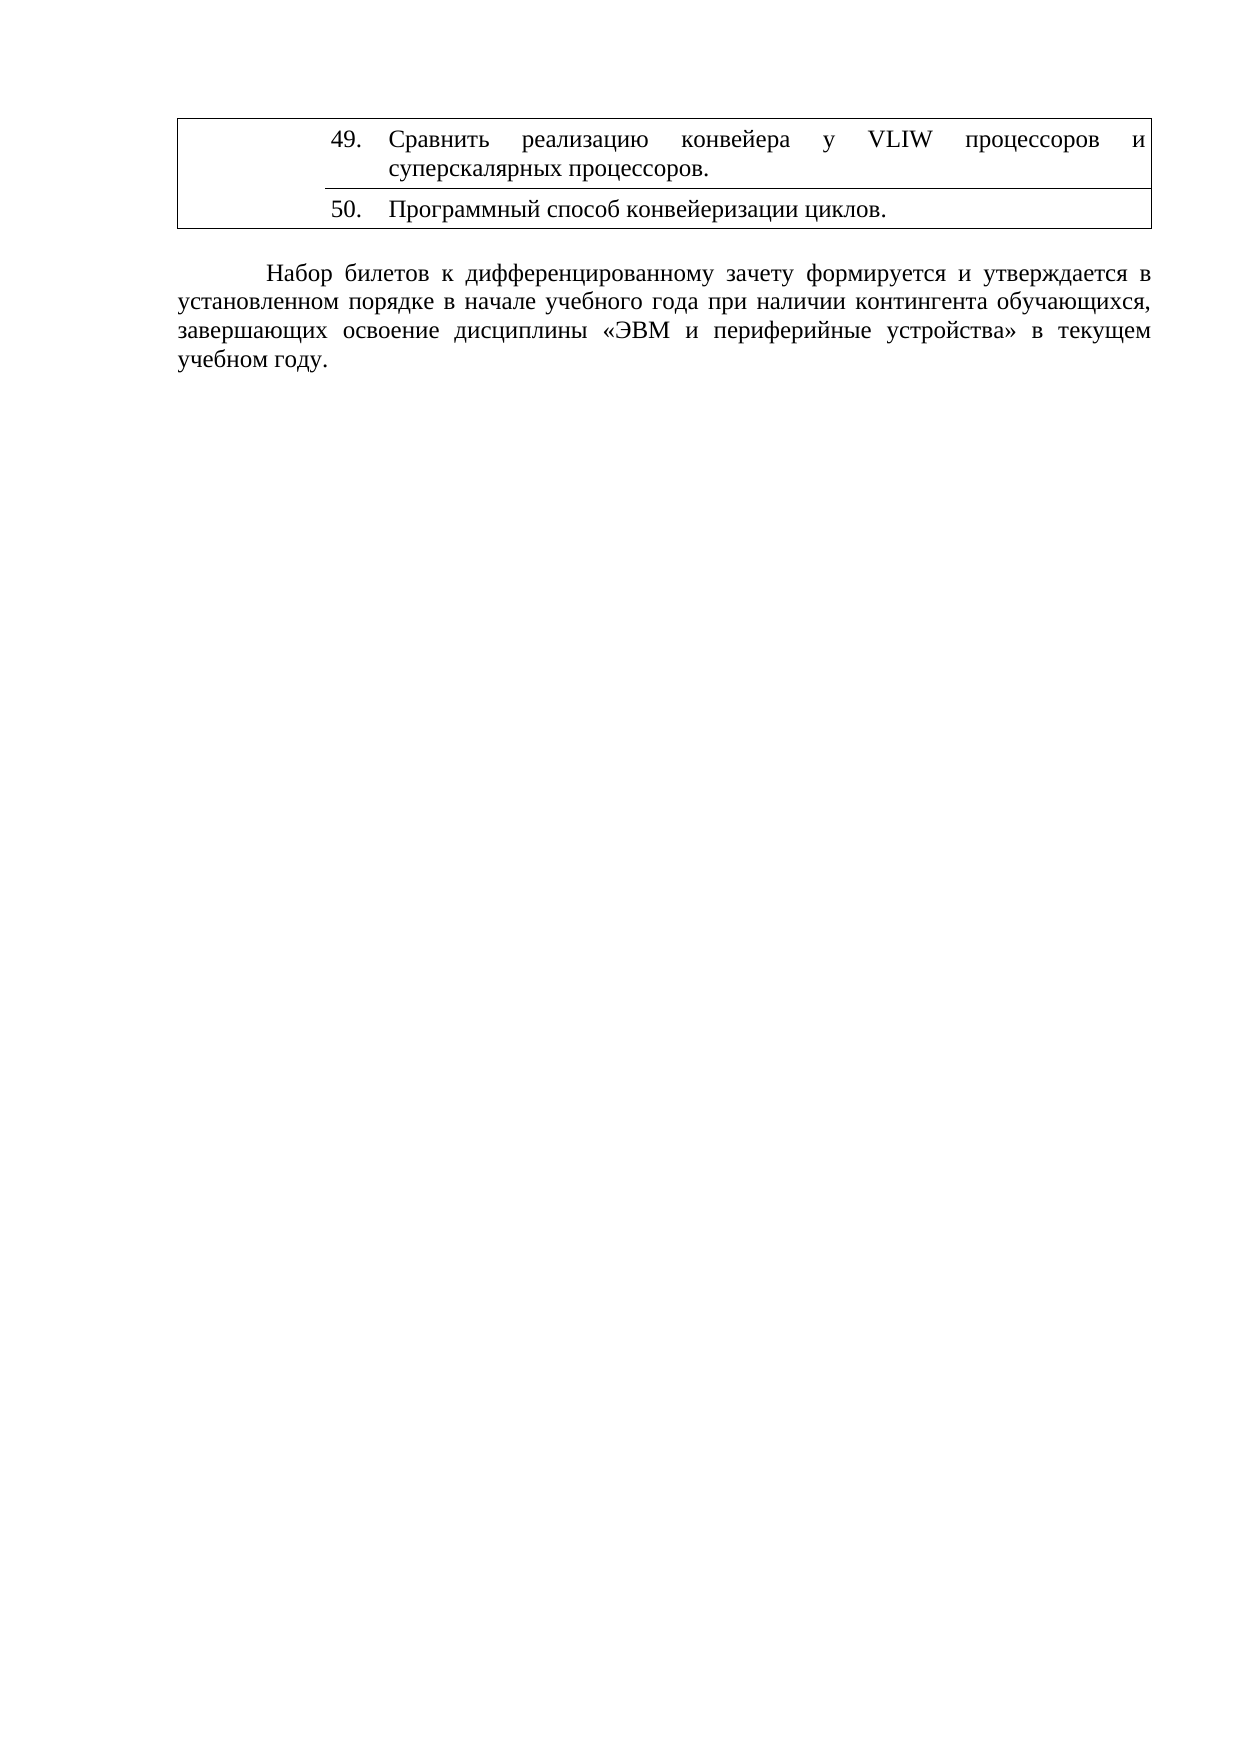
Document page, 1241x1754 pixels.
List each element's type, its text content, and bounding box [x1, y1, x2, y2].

table_cell Сравнить реализацию конвейера у VLIW процессоров и суперскалярных процессоров. [325, 119, 1151, 188]
table_cell Программный способ конвейеризации циклов. [325, 189, 1151, 228]
text Набор билетов к дифференцированному зачету формируется и утверждается в установленном порядке в начале учебного года при наличии контингента обучающихся, завершающих освоение дисциплины «ЭВМ и периферийные устройства» в текущем учебном году. [177, 258, 1152, 373]
